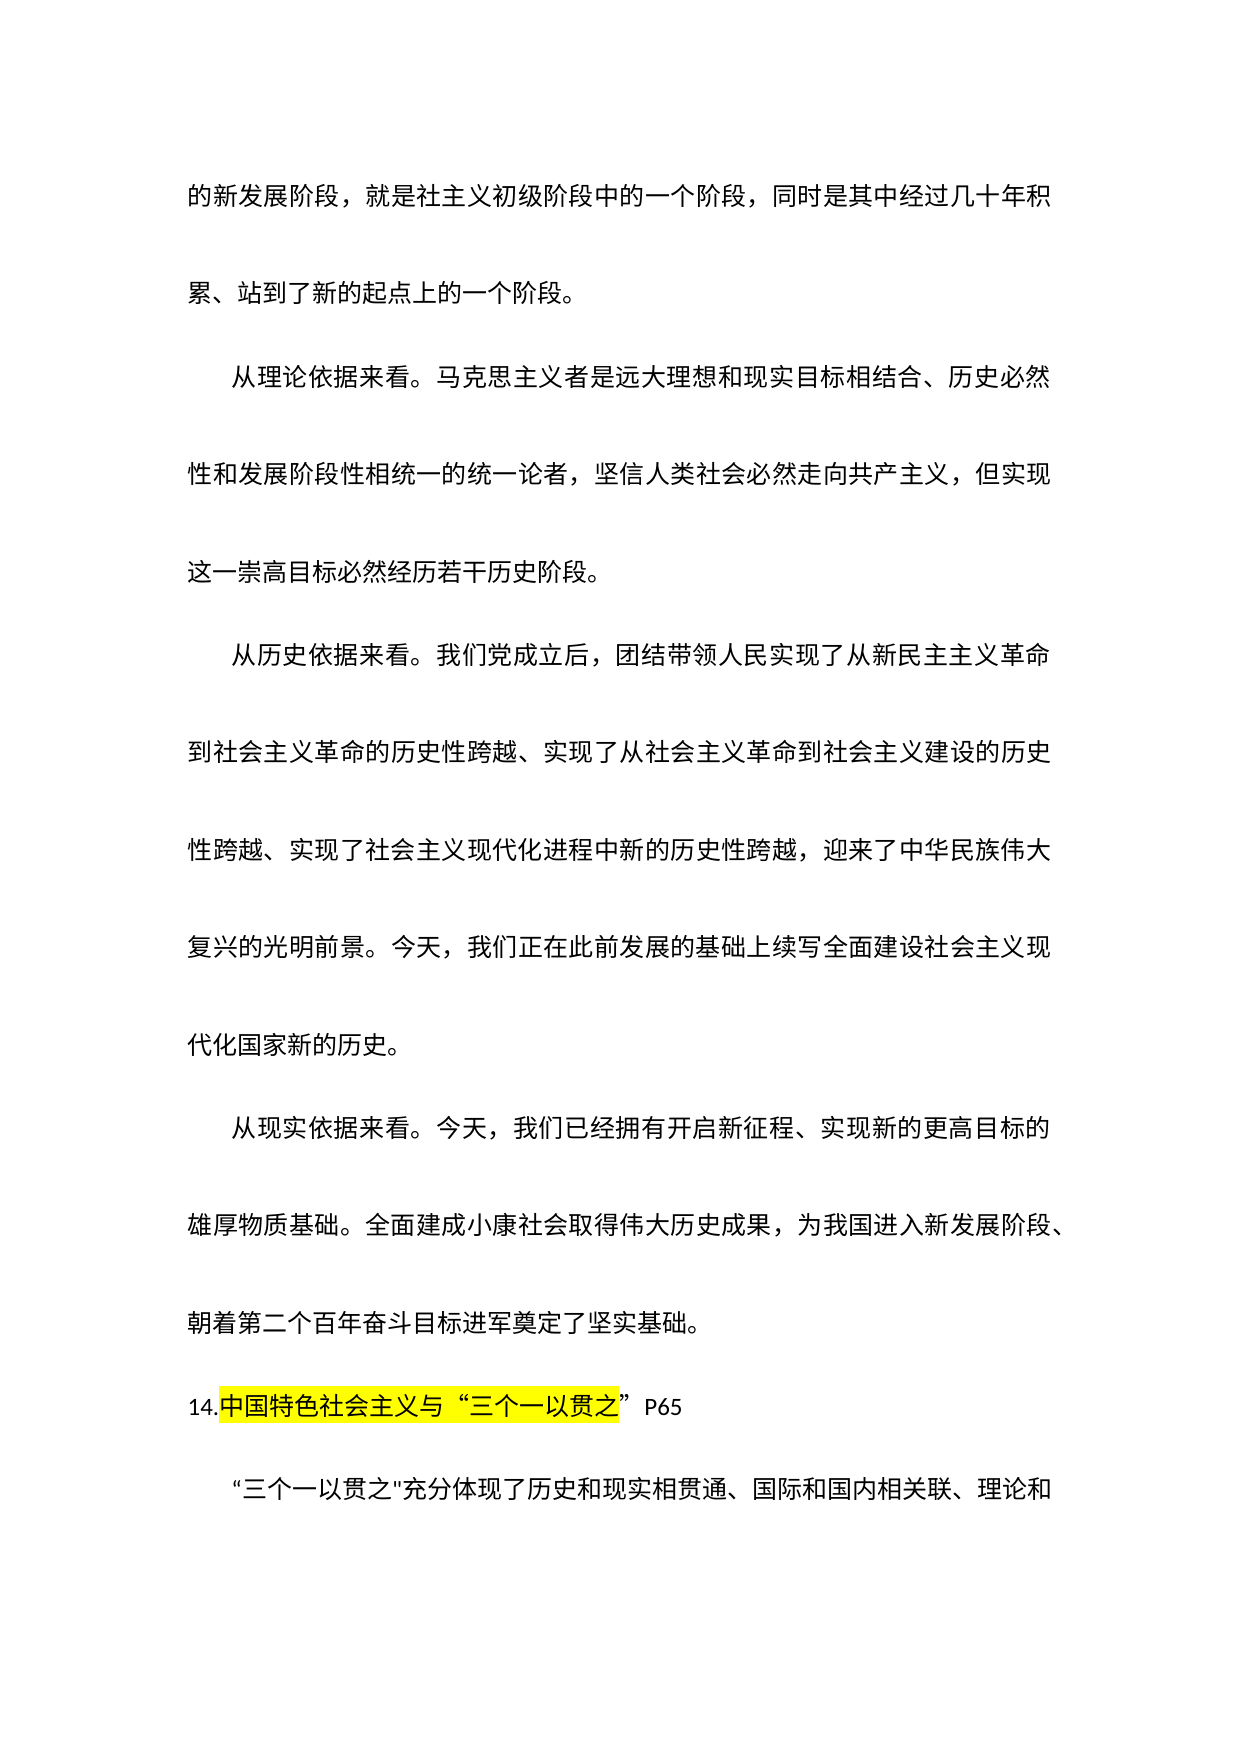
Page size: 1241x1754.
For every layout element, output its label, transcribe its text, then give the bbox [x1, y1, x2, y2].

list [187, 1455, 1053, 1520]
text 从历史依据来看。我们党成立后，团结带领人民实现了从新民主主义革命到社会主义革命的历史性跨越、实现了从社会主义革命到社会主义建设的历史性跨越、实现了社会主义现代化进程中新的历史性跨越，迎来了中华民族伟大复兴的光明前景。今天，我们正在此前发展的基础上续写全面建设社会主义现代化国家新的历史。 [187, 621, 1053, 1076]
text 14.中国特色社会主义与“三个一以贯之”P65 [187, 1372, 1053, 1437]
text 从现实依据来看。今天，我们已经拥有开启新征程、实现新的更高目标的雄厚物质基础。全面建成小康社会取得伟大历史成果，为我国进入新发展阶段、朝着第二个百年奋斗目标进军奠定了坚实基础。 [187, 1094, 1053, 1354]
text 从理论依据来看。马克思主义者是远大理想和现实目标相结合、历史必然性和发展阶段性相统一的统一论者，坚信人类社会必然走向共产主义，但实现这一崇高目标必然经历若干历史阶段。 [187, 343, 1053, 603]
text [187, 162, 1053, 324]
